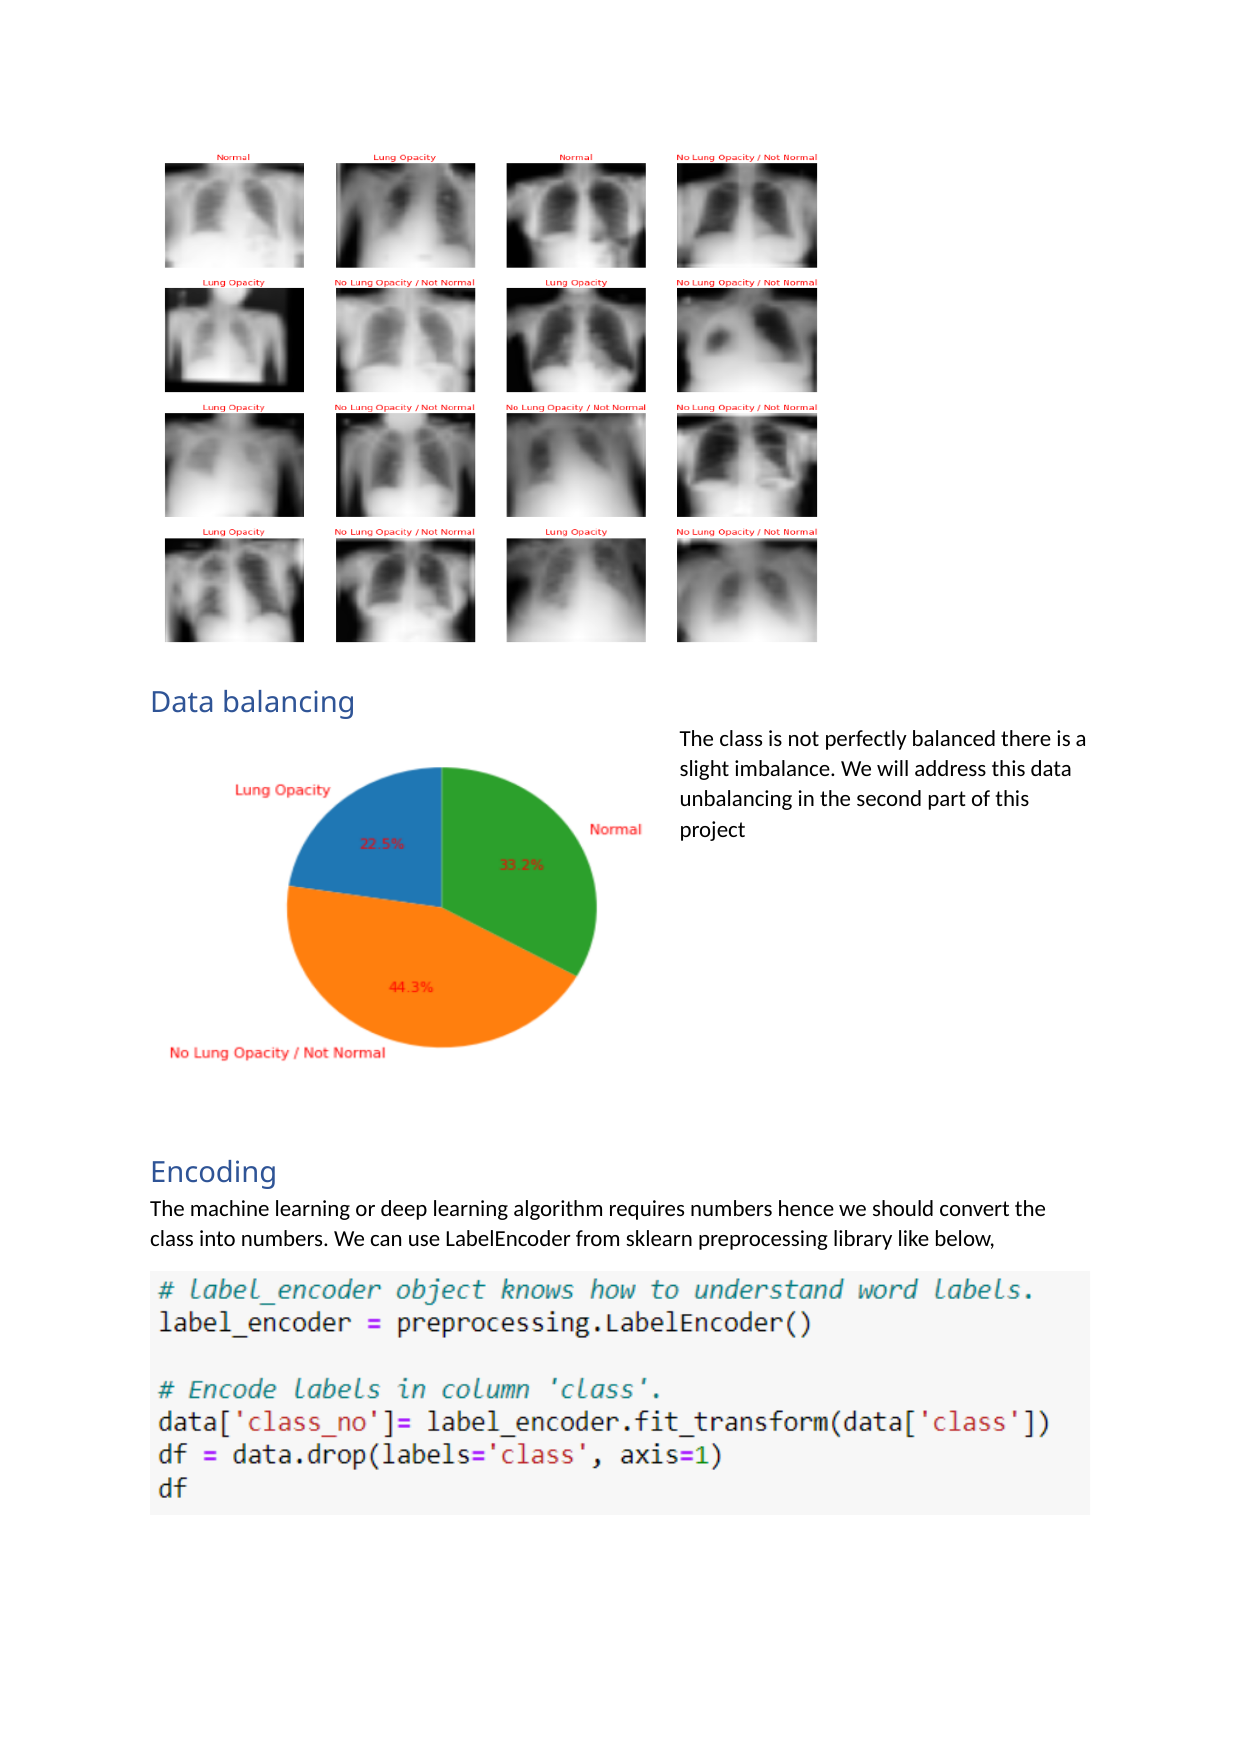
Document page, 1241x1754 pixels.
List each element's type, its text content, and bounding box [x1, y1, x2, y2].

text The machine learning or deep learning algorithm requires numbers hence we should convert the class into numbers. We can use LabelEncoder from sklearn preprocessing library like below, [150, 1194, 1090, 1253]
subtitle Encoding [150, 1152, 1090, 1191]
picture [150, 1271, 1091, 1515]
picture [150, 724, 661, 1092]
picture [150, 150, 834, 655]
subtitle Data balancing [150, 681, 1090, 721]
